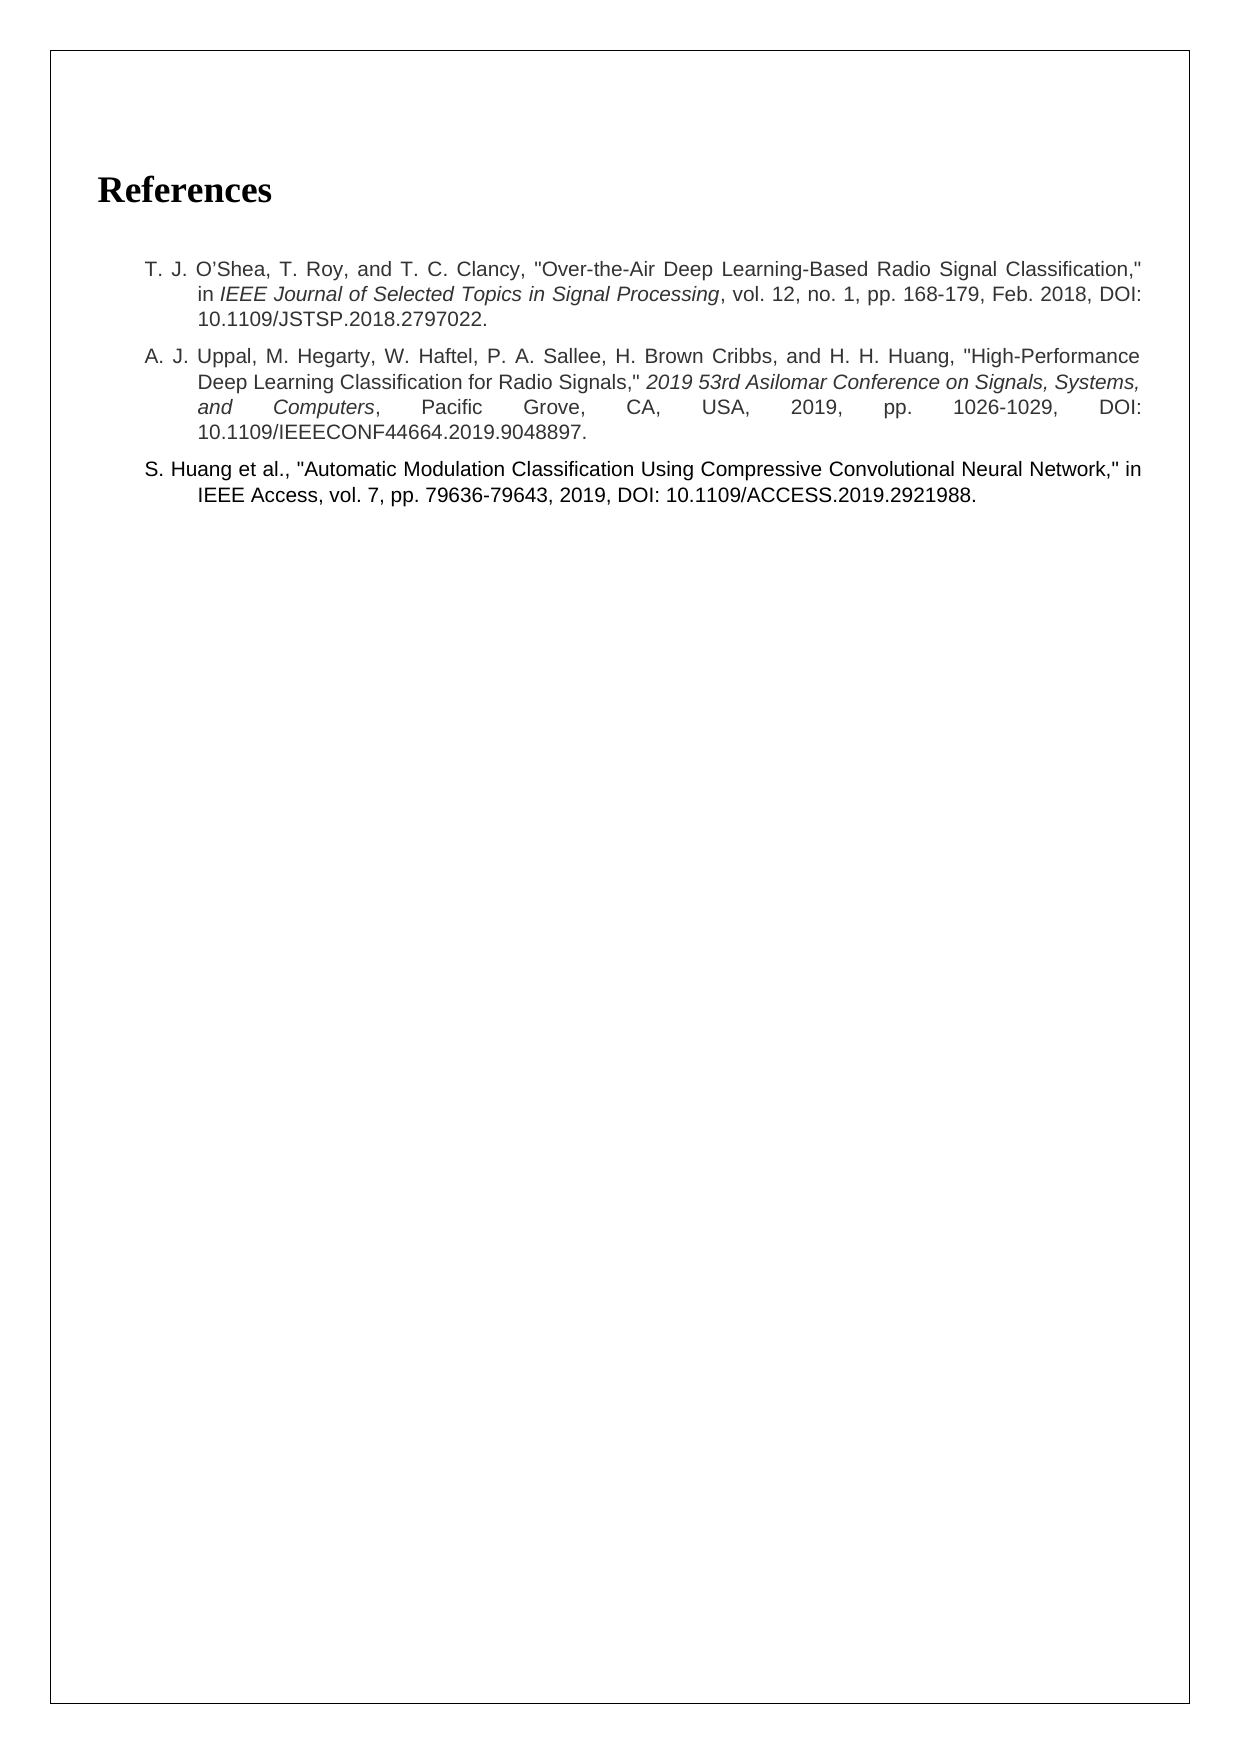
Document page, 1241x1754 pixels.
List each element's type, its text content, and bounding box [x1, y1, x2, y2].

subtitle References [97, 167, 1143, 211]
text A. J. Uppal, M. Hegarty, W. Haftel, P. A. Sallee, H. Brown Cribbs, and H. H. Huang, "High-Performance Deep Learning Classification for Radio Signals," 2019 53rd Asilomar Conference on Signals, Systems, and Computers, Pacific Grove, CA, USA, 2019, pp. 1026-1029, DOI: 10.1109/IEEECONF44664.2019.9048897. [144, 368, 1143, 444]
text S. Huang et al., "Automatic Modulation Classification Using Compressive Convolutional Neural Network," in IEEE Access, vol. 7, pp. 79636-79643, 2019, DOI: 10.1109/ACCESS.2019.2921988. [144, 457, 1143, 506]
text T. J. O’Shea, T. Roy, and T. C. Clancy, "Over-the-Air Deep Learning-Based Radio Signal Classification," in IEEE Journal of Selected Topics in Signal Processing, vol. 12, no. 1, pp. 168-179, Feb. 2018, DOI: 10.1109/JSTSP.2018.2797022. [144, 281, 1143, 331]
